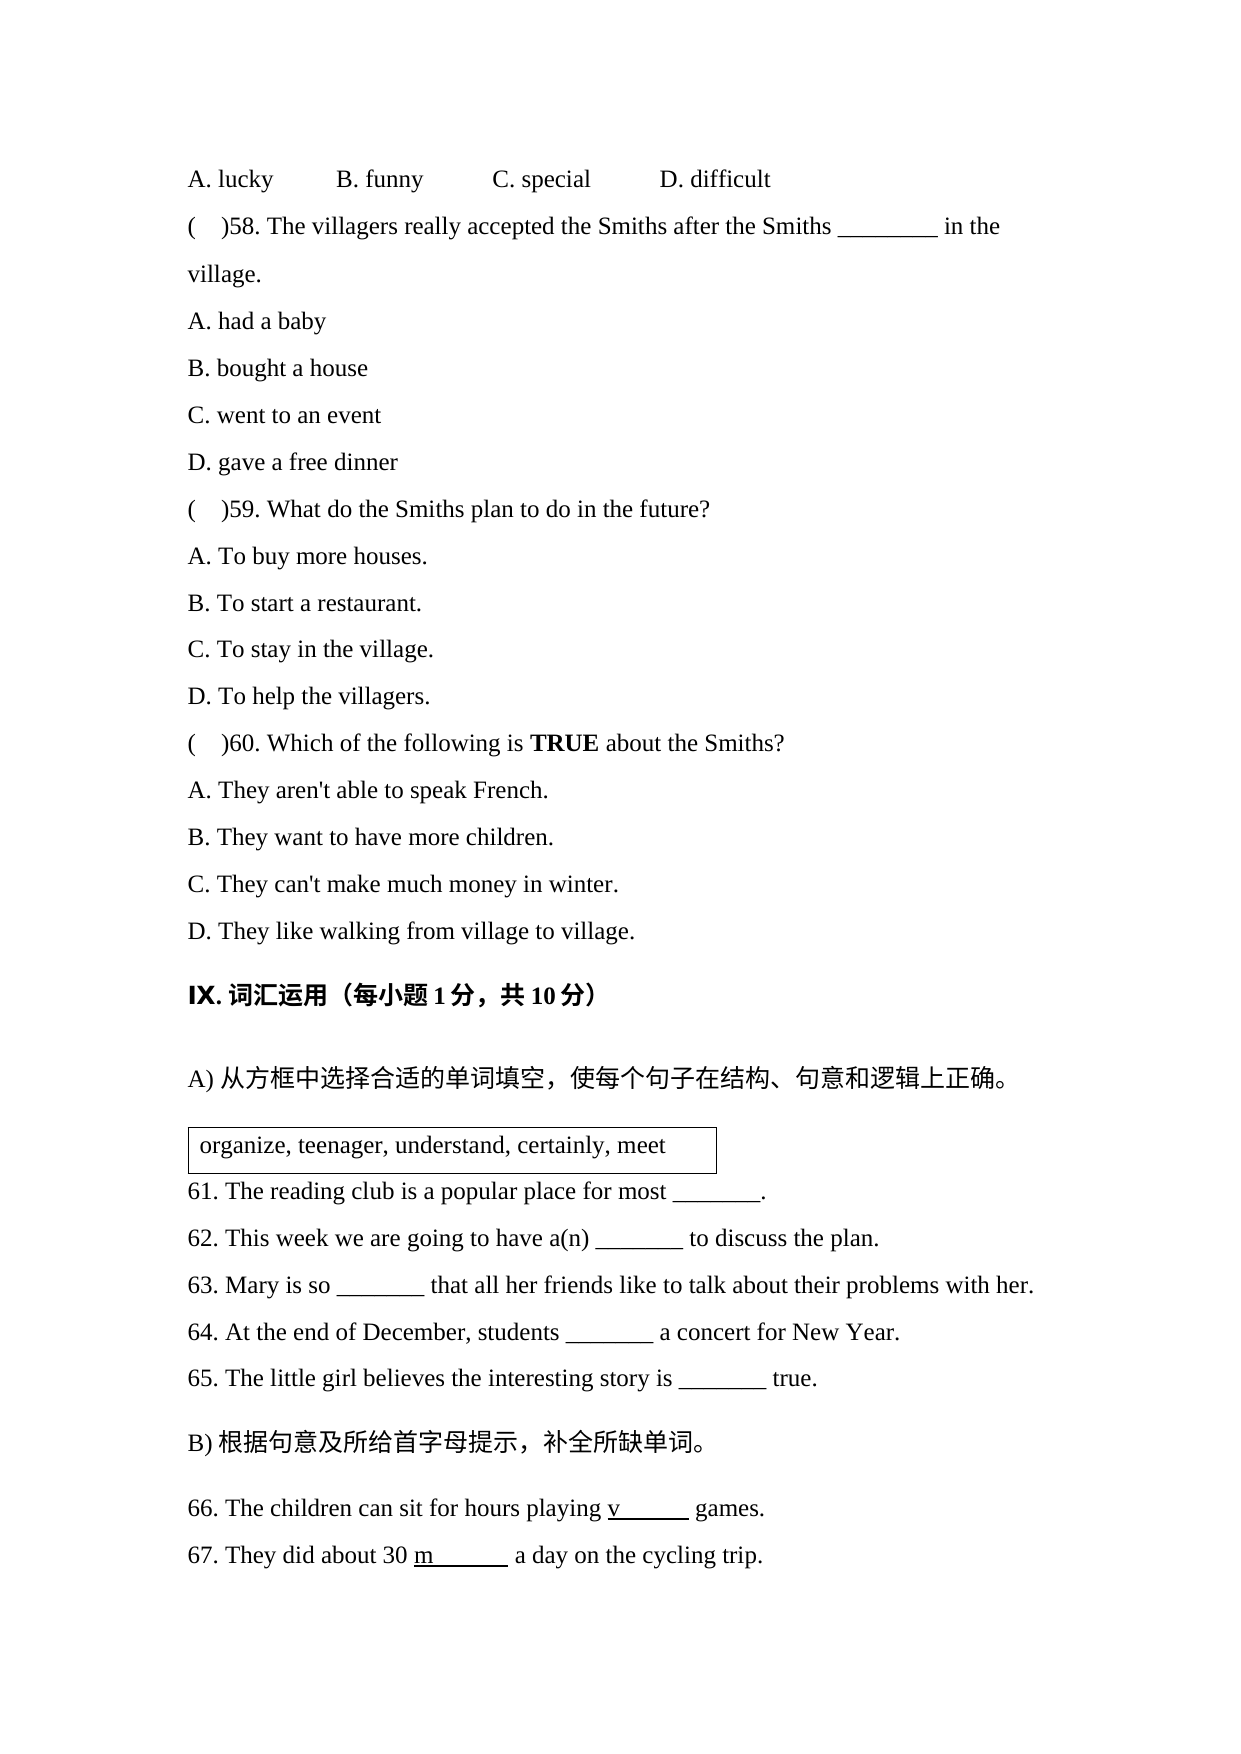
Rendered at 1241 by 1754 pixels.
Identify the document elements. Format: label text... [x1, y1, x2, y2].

text ( )60. Which of the following is TRUE about the Smiths? [187, 726, 1053, 759]
text 62. This week we are going to have a(n) _______ to discuss the plan. [187, 1221, 1053, 1253]
text 67. They did about 30 m a day on the cycling trip. [187, 1538, 1053, 1571]
text ( )58. The villagers really accepted the Smiths after the Smiths ________ in the village. [187, 209, 1053, 290]
text D. They like walking from village to village. [187, 914, 1053, 946]
text A) 从方框中选择合适的单词填空，使每个句子在结构、句意和逻辑上正确。 [187, 1044, 1053, 1109]
text B. bought a house [187, 351, 1053, 384]
text D. To help the villagers. [187, 679, 1053, 712]
table_header organize, teenager, understand, certainly, meet [189, 1128, 716, 1173]
text C. To stay in the village. [187, 633, 1053, 665]
text 64. At the end of December, students _______ a concert for New Year. [187, 1315, 1053, 1347]
text 61. The reading club is a popular place for most _______. [187, 1174, 1053, 1207]
text A. They aren't able to speak French. [187, 773, 1053, 806]
text C. They can't make much money in winter. [187, 867, 1053, 899]
text 65. The little girl believes the interesting story is _______ true. [187, 1362, 1053, 1394]
text B. They want to have more children. [187, 820, 1053, 853]
text ( )59. What do the Smiths plan to do in the future? [187, 492, 1053, 524]
text B. To start a restaurant. [187, 586, 1053, 618]
text D. gave a free dinner [187, 445, 1053, 478]
text A. lucky B. funny C. special D. difficult [187, 162, 1053, 194]
text 63. Mary is so _______ that all her friends like to talk about their problems with her. [187, 1268, 1053, 1300]
text Ⅸ. 词汇运用（每小题1分，共10分） [187, 961, 1053, 1026]
text 66. The children can sit for hours playing v games. [187, 1492, 1053, 1524]
text A. had a baby [187, 304, 1053, 337]
text A. To buy more houses. [187, 539, 1053, 571]
text B) 根据句意及所给首字母提示，补全所缺单词。 [187, 1408, 1053, 1473]
text C. went to an event [187, 398, 1053, 431]
